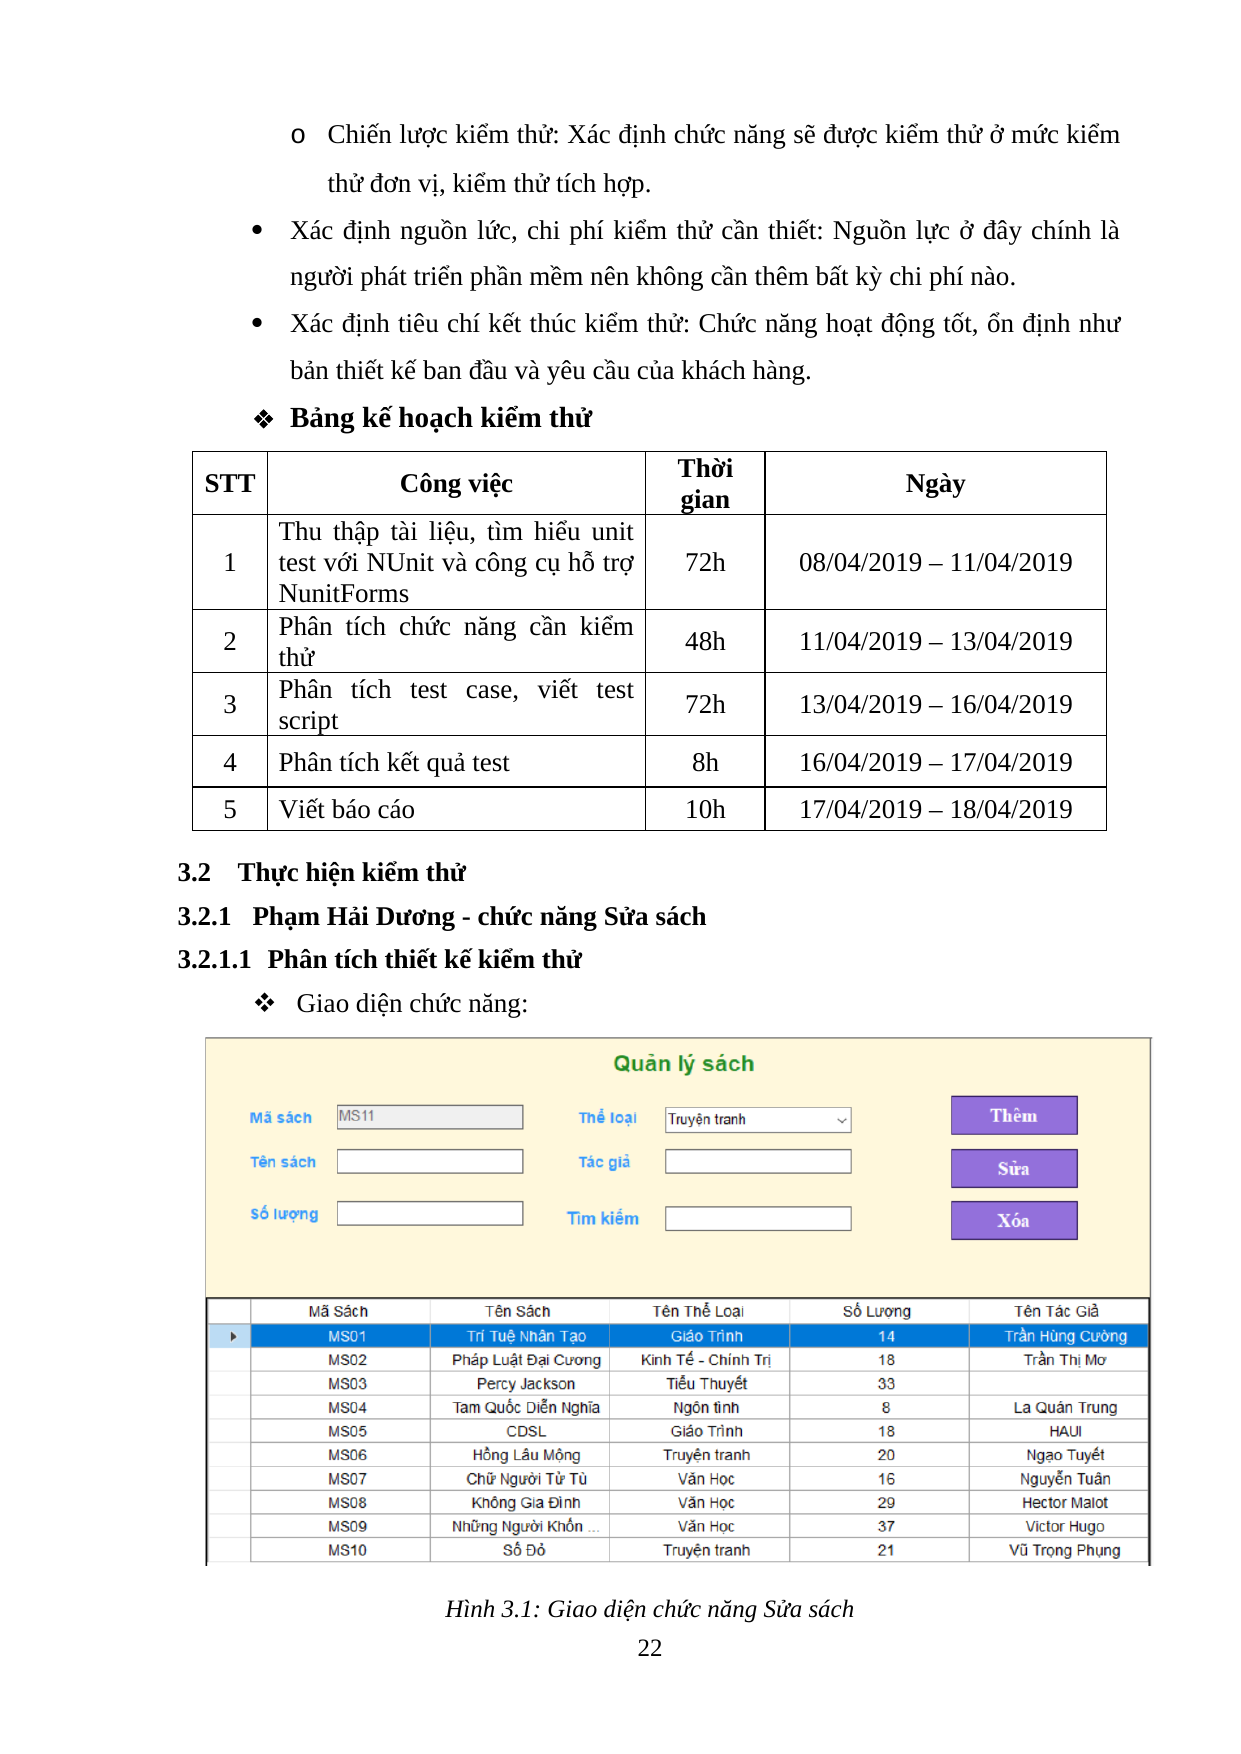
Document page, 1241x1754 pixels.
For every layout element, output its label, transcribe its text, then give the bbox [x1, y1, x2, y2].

table_cell 13/04/2019 – 16/04/2019 [766, 673, 1106, 735]
table_cell 8h [646, 736, 764, 786]
list Chiến lược kiểm thử: Xác định chức năng sẽ được kiểm thử ở mức kiểm thử đơn vị, kiểm thử tích hợp. [290, 118, 1122, 198]
table_cell 08/04/2019 – 11/04/2019 [766, 515, 1106, 609]
table_cell 48h [646, 610, 764, 672]
table_cell 10h [646, 788, 764, 830]
table_cell 2 [193, 610, 267, 672]
list Bảng kế hoạch kiểm thử [252, 401, 1122, 434]
table_cell 4 [193, 736, 267, 786]
table_cell 17/04/2019 – 18/04/2019 [766, 788, 1106, 830]
table_cell Phân tích chức năng cần kiểm thử [268, 610, 645, 672]
table_cell Viết báo cáo [268, 788, 645, 830]
table_cell 5 [193, 788, 267, 830]
table_cell Thu thập tài liệu, tìm hiểu unit test với NUnit và công cụ hỗ trợ NunitForms [268, 515, 645, 609]
table_cell Phân tích kết quả test [268, 736, 645, 786]
table_cell 1 [193, 515, 267, 609]
list Xác định nguồn lức, chi phí kiểm thử cần thiết: Nguồn lực ở đây chính là người phát triển phần mềm nên không cần thêm bất kỳ chi phí nào. [252, 214, 1122, 292]
list Xác định tiêu chí kết thúc kiểm thử: Chức năng hoạt động tốt, ổn định như bản thiết kế ban đầu và yêu cầu của khách hàng. [252, 307, 1122, 385]
table_cell 72h [646, 515, 764, 609]
table_cell 72h [646, 673, 764, 735]
text Hình 3.1: Giao diện chức năng Sửa sách [177, 1594, 1122, 1623]
subtitle Phân tích thiết kế kiểm thử [177, 943, 1122, 975]
table_cell 11/04/2019 – 13/04/2019 [766, 610, 1106, 672]
table_header Ngày [766, 452, 1106, 514]
list Giao diện chức năng: [252, 987, 1122, 1018]
picture [205, 1037, 1154, 1566]
table_header STT [193, 452, 267, 514]
text Phạm Hải Dương - chức năng Sửa sách [177, 900, 1122, 931]
subtitle Thực hiện kiểm thử [177, 856, 1122, 887]
table_cell 3 [193, 673, 267, 735]
table_header Công việc [268, 452, 645, 514]
table_cell Phân tích test case, viết test script [268, 673, 645, 735]
table_cell 16/04/2019 – 17/04/2019 [766, 736, 1106, 786]
table_header Thời gian [646, 452, 764, 514]
